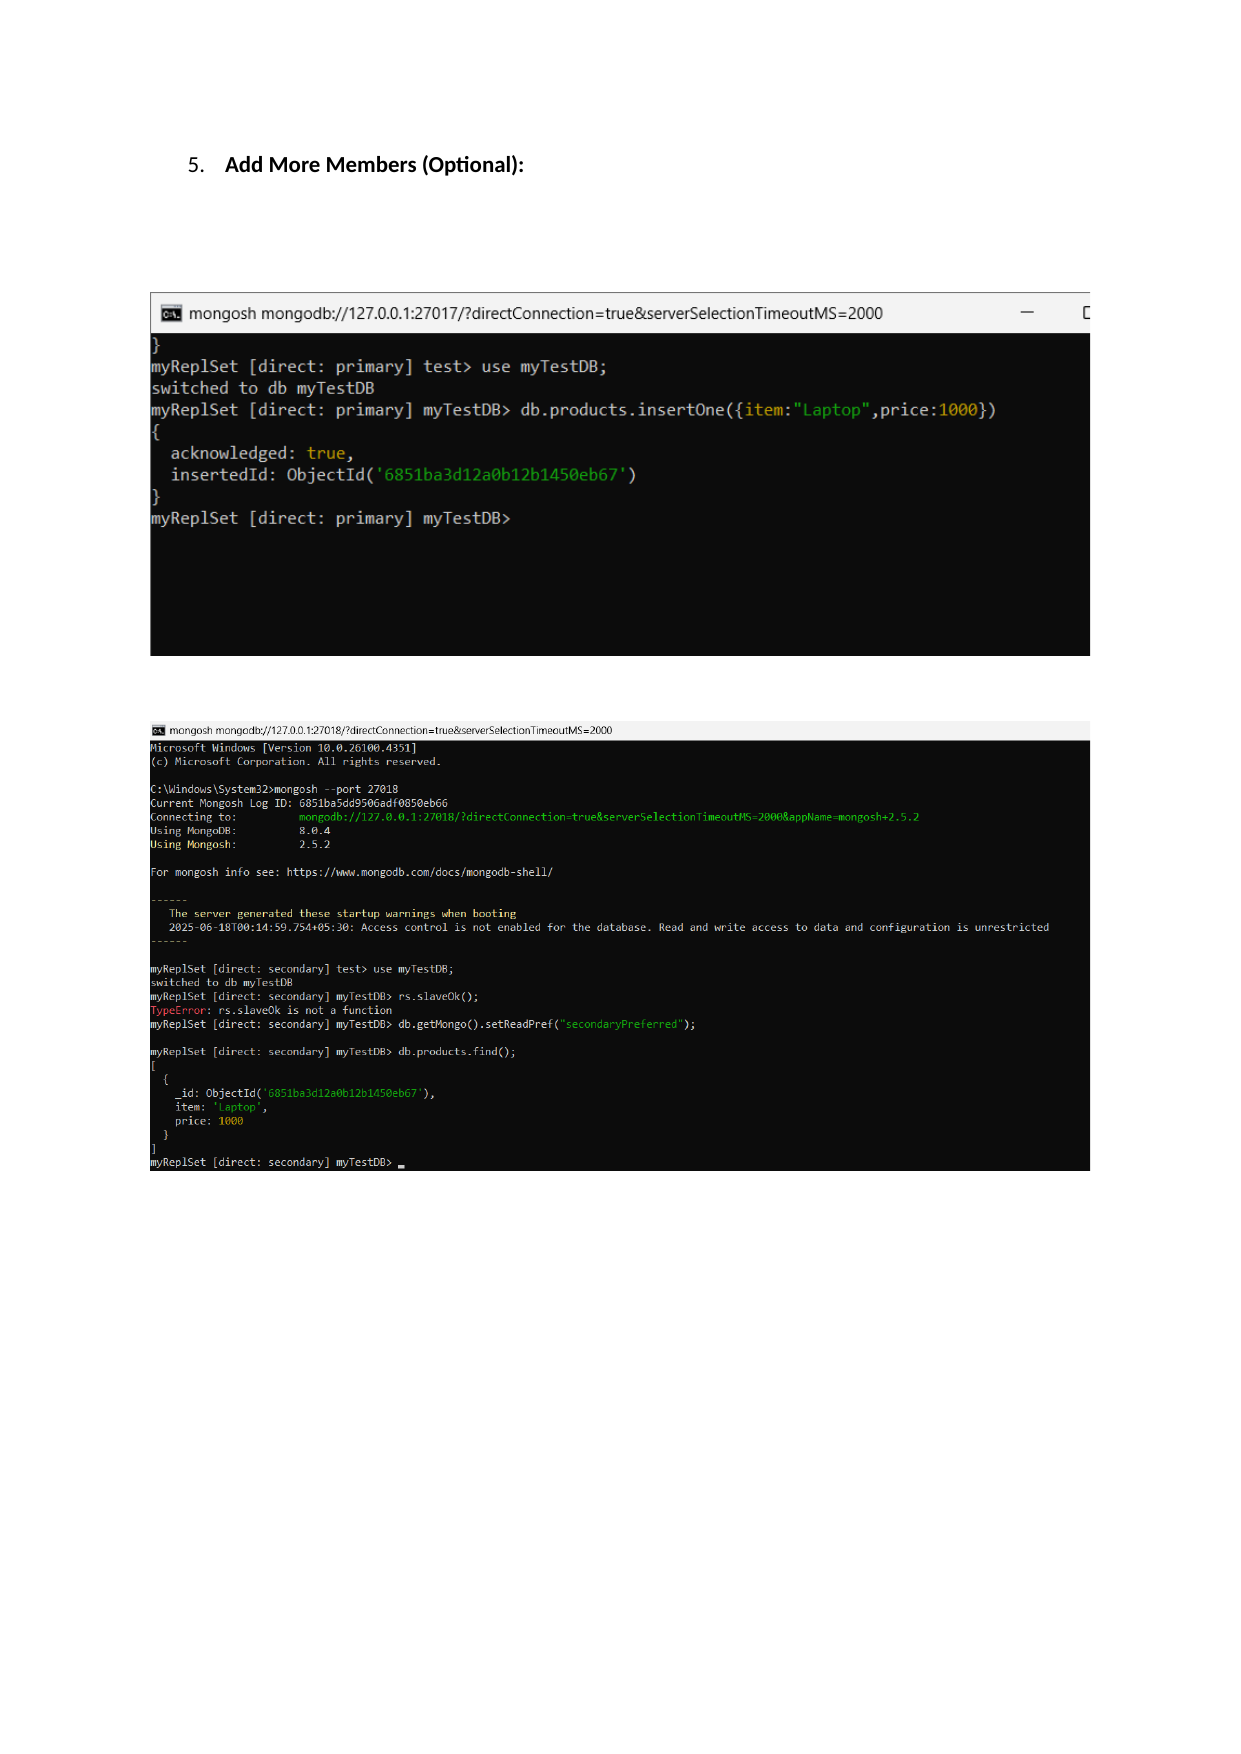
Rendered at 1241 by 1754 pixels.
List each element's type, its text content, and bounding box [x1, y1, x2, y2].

list Add More Members (Optional): [187, 150, 1090, 178]
picture [150, 721, 1091, 1171]
picture [150, 292, 1091, 656]
